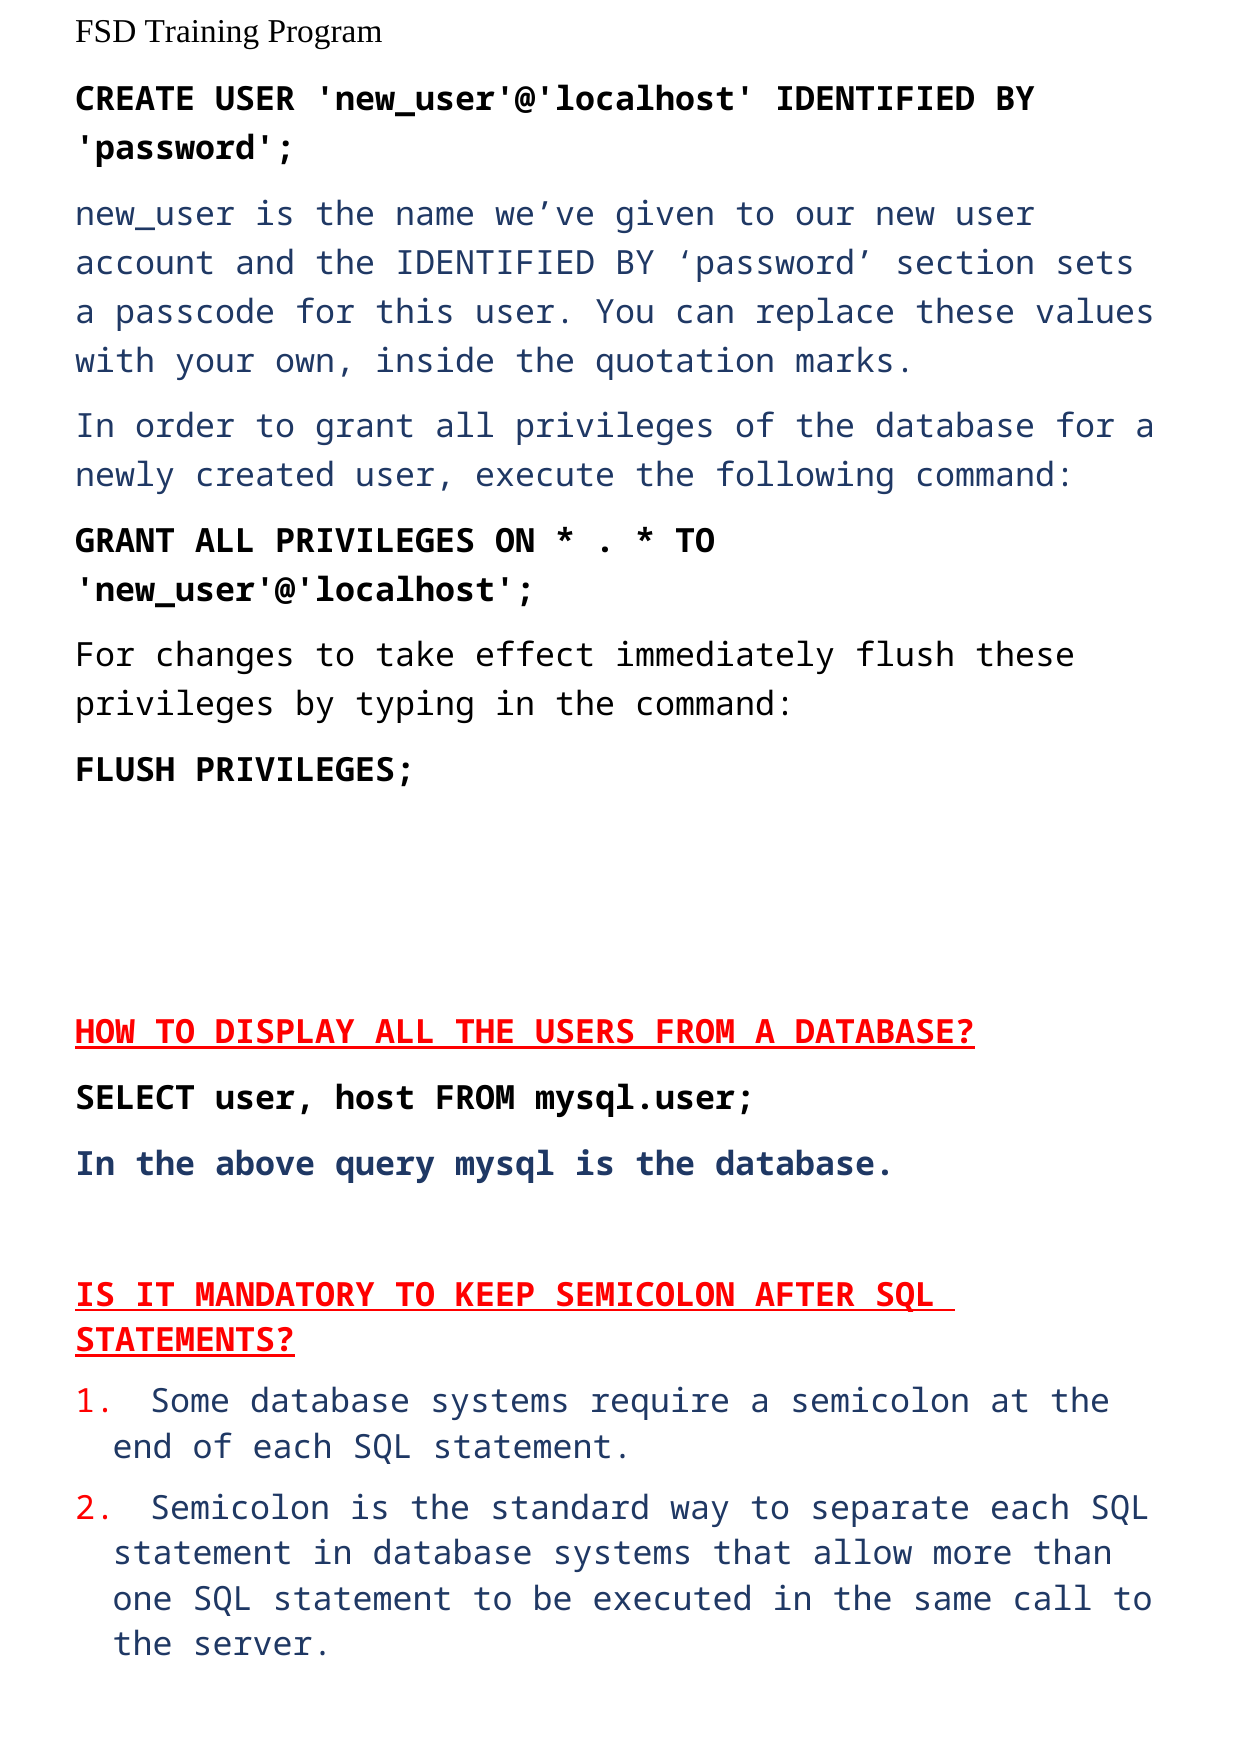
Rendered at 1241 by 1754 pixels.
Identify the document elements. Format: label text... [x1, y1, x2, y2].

text SELECT user, host FROM mysql.user; [75, 1074, 1165, 1119]
text GRANT ALL PRIVILEGES ON * . * TO 'new_user'@'localhost'; [75, 517, 1165, 611]
list Some database systems require a semicolon at the end of each SQL statement. [75, 1377, 1165, 1468]
text FLUSH PRIVILEGES; [75, 746, 1165, 791]
text CREATE USER 'new_user'@'localhost' IDENTIFIED BY 'password'; [75, 75, 1165, 169]
text In the above query mysql is the database. [75, 1139, 1165, 1185]
text HOW TO DISPLAY ALL THE USERS FROM A DATABASE? [75, 1008, 1165, 1054]
text For changes to take effect immediately flush these privileges by typing in the command: [75, 631, 1165, 726]
list Semicolon is the standard way to separate each SQL statement in database systems that allow more than one SQL statement to be executed in the same call to the server. [75, 1484, 1165, 1665]
text new_user is the name we’ve given to our new user account and the IDENTIFIED BY ‘password’ section sets a passcode for this user. You can replace these values with your own, inside the quotation marks. [75, 189, 1165, 382]
subtitle IS IT MANDATORY TO KEEP SEMICOLON AFTER SQL STATEMENTS? [75, 1271, 1165, 1362]
text In order to grant all privileges of the database for a newly created user, execute the following command: [75, 402, 1165, 496]
